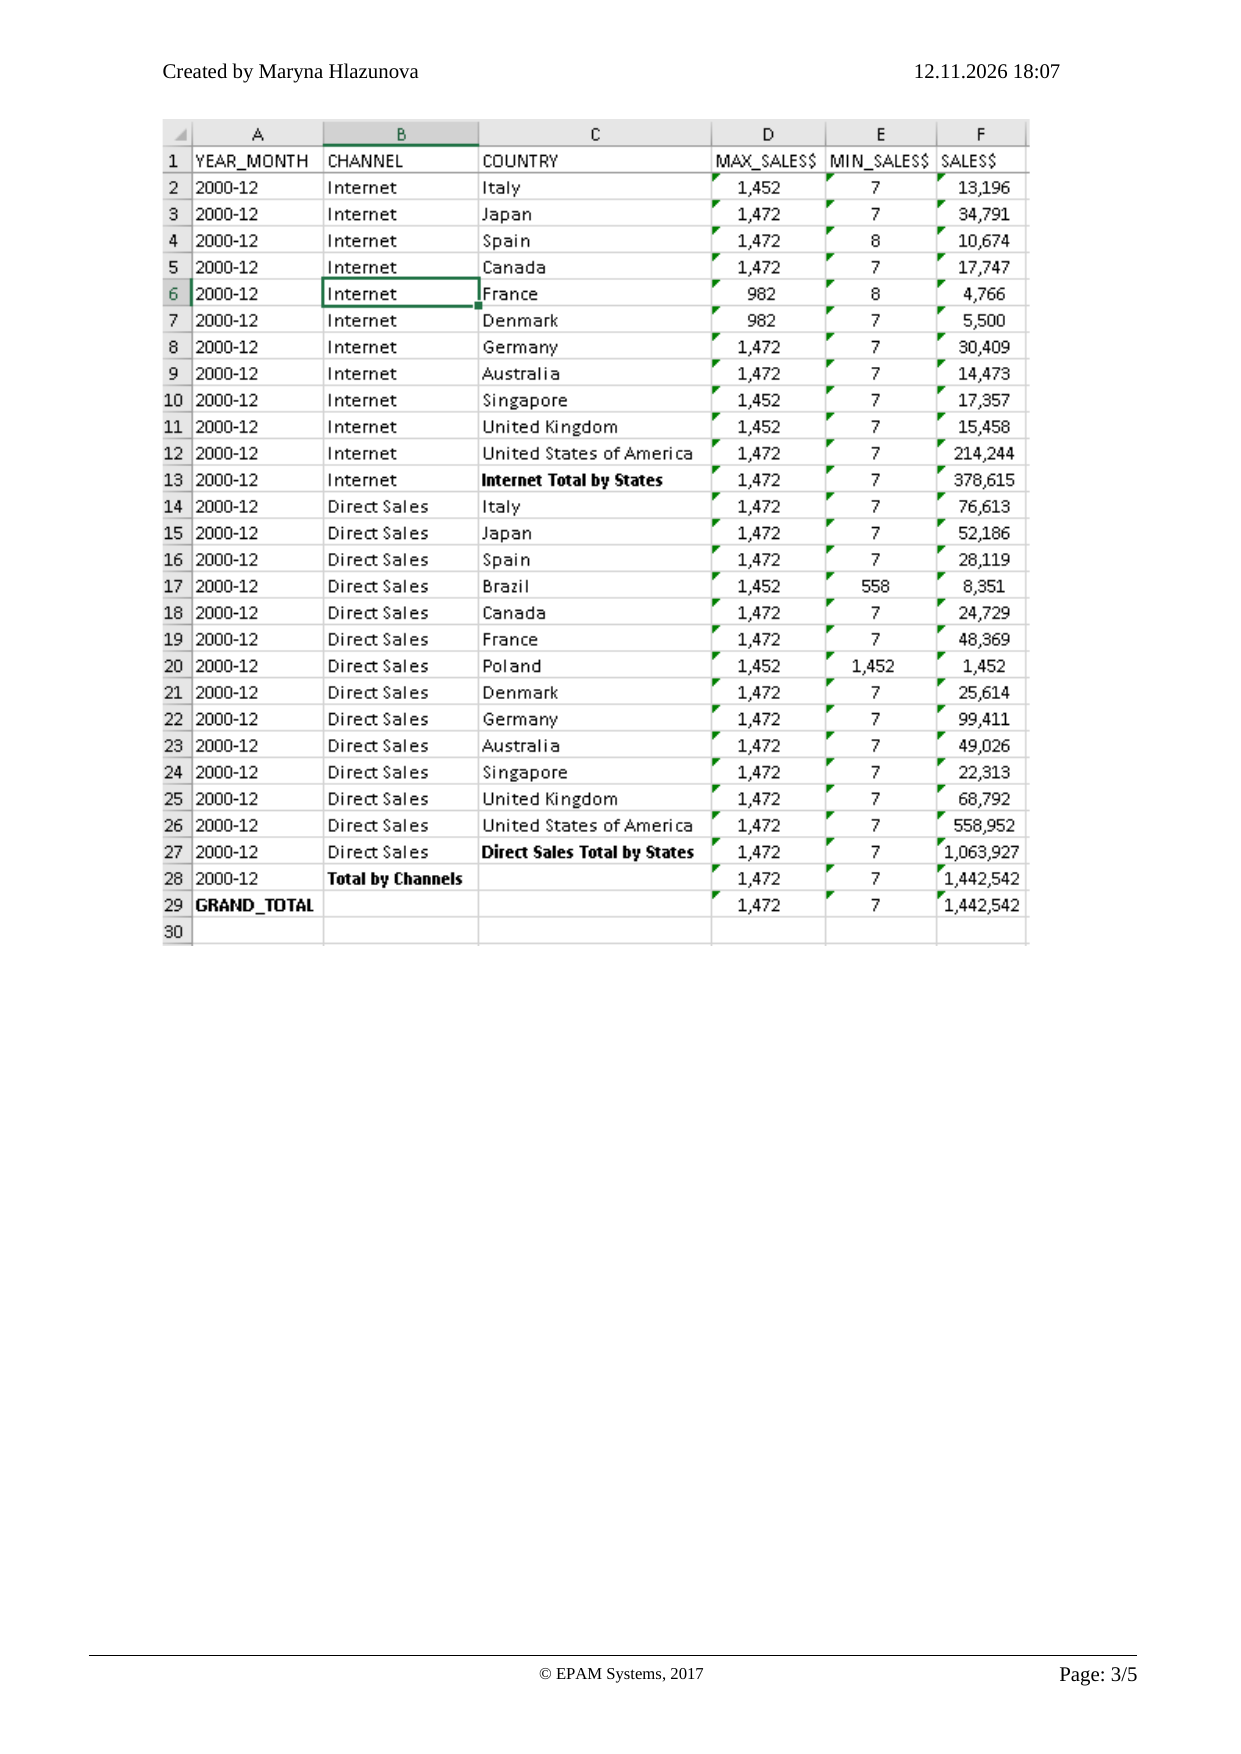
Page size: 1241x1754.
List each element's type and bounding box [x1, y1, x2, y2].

picture [162, 119, 1030, 946]
